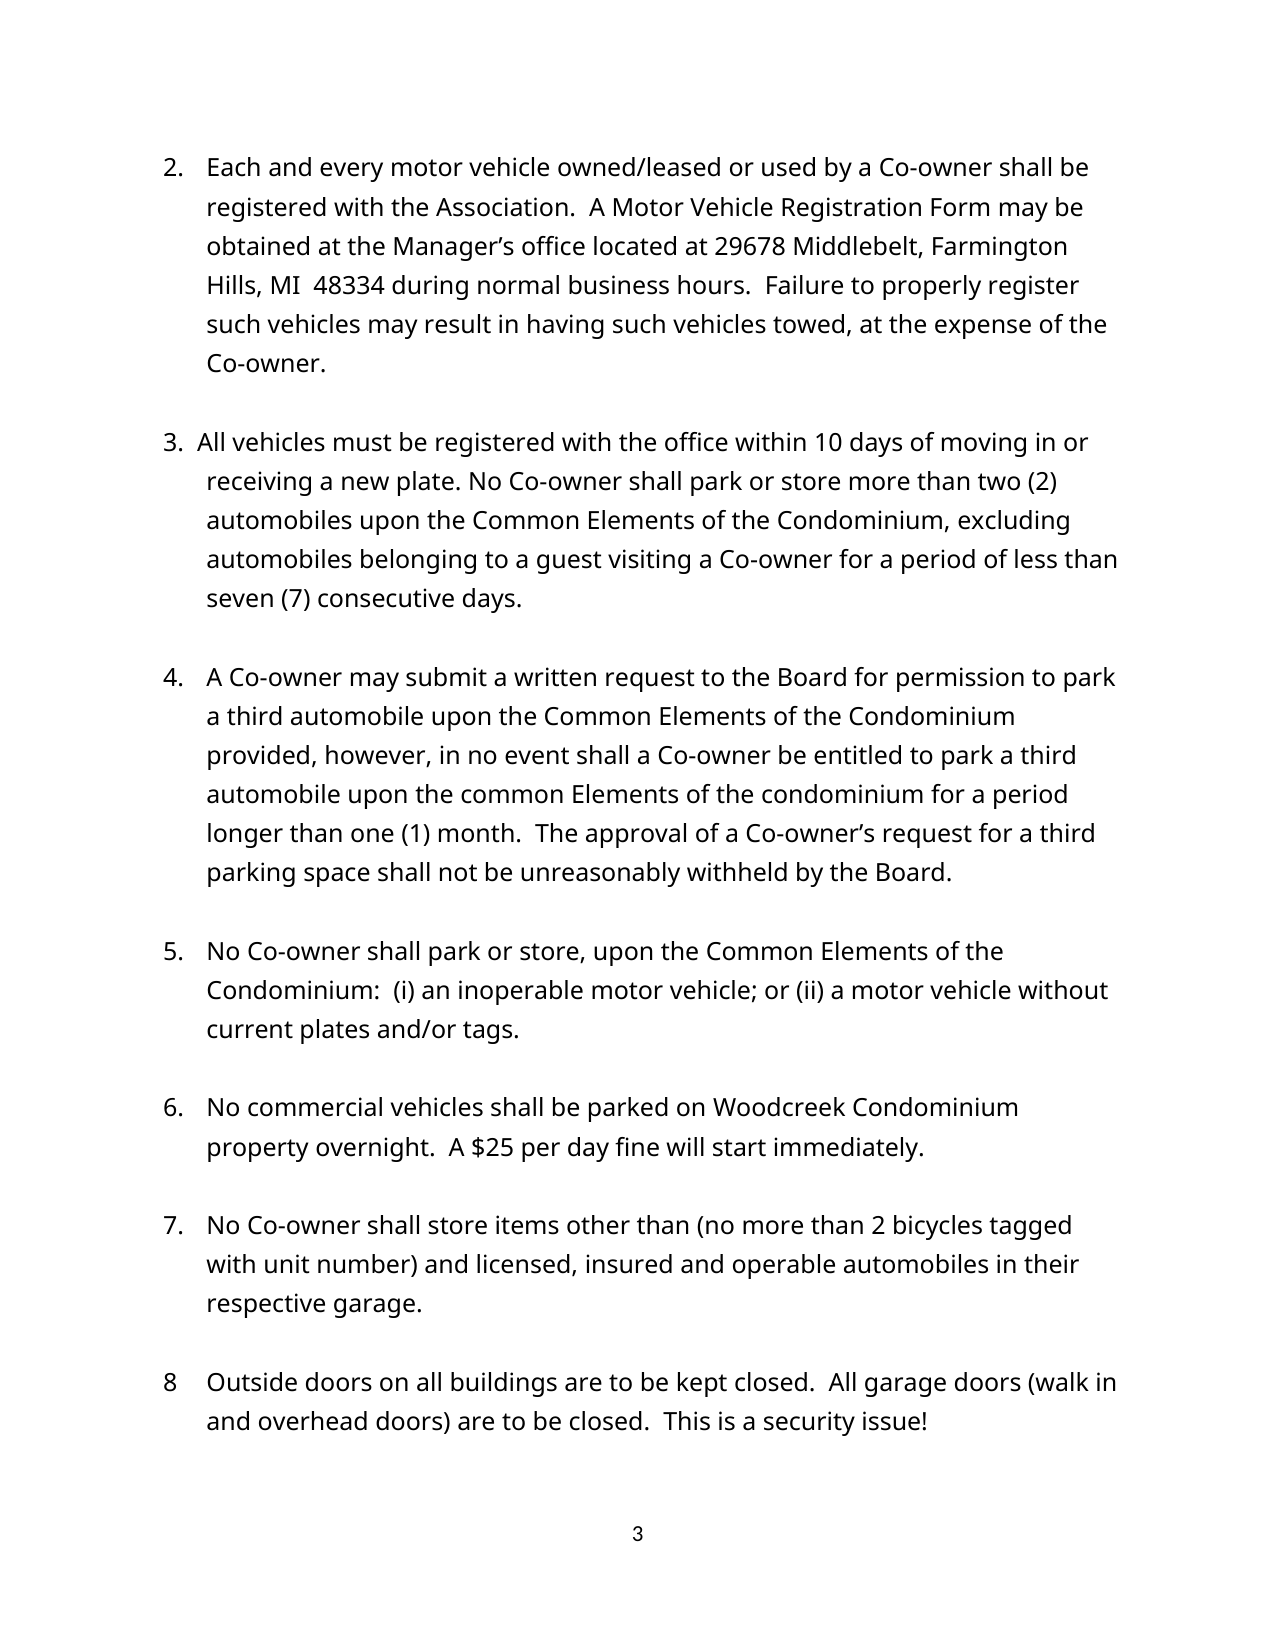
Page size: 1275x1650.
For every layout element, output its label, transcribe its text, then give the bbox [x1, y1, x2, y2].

text 5. No Co-owner shall park or store, upon the Common Elements of the Condominium: (i) an inoperable motor vehicle; or (ii) a motor vehicle without current plates and/or tags. [150, 933, 1125, 1046]
text 3. All vehicles must be registered with the office within 10 days of moving in or receiving a new plate. No Co-owner shall park or store more than two (2) automobiles upon the Common Elements of the Condominium, excluding automobiles belonging to a guest visiting a Co-owner for a period of less than seven (7) consecutive days. [150, 424, 1125, 615]
text 7. No Co-owner shall store items other than (no more than 2 bicycles tagged with unit number) and licensed, insured and operable automobiles in their respective garage. [150, 1207, 1125, 1320]
text 4. A Co-owner may submit a written request to the Board for permission to park a third automobile upon the Common Elements of the Condominium provided, however, in no event shall a Co-owner be entitled to park a third automobile upon the common Elements of the condominium for a period longer than one (1) month. The approval of a Co-owner’s request for a third parking space shall not be unreasonably withheld by the Board. [150, 659, 1125, 889]
text 2. Each and every motor vehicle owned/leased or used by a Co-owner shall be registered with the Association. A Motor Vehicle Registration Form may be obtained at the Manager’s office located at 29678 Middlebelt, Farmington Hills, MI 48334 during normal business hours. Failure to properly register such vehicles may result in having such vehicles towed, at the expense of the Co-owner. [150, 150, 1125, 380]
text 8 Outside doors on all buildings are to be kept closed. All garage doors (walk in and overhead doors) are to be closed. This is a security issue! [150, 1364, 1125, 1437]
text 6. No commercial vehicles shall be parked on Woodcreek Condominium property overnight. A $25 per day fine will start immediately. [150, 1090, 1125, 1163]
